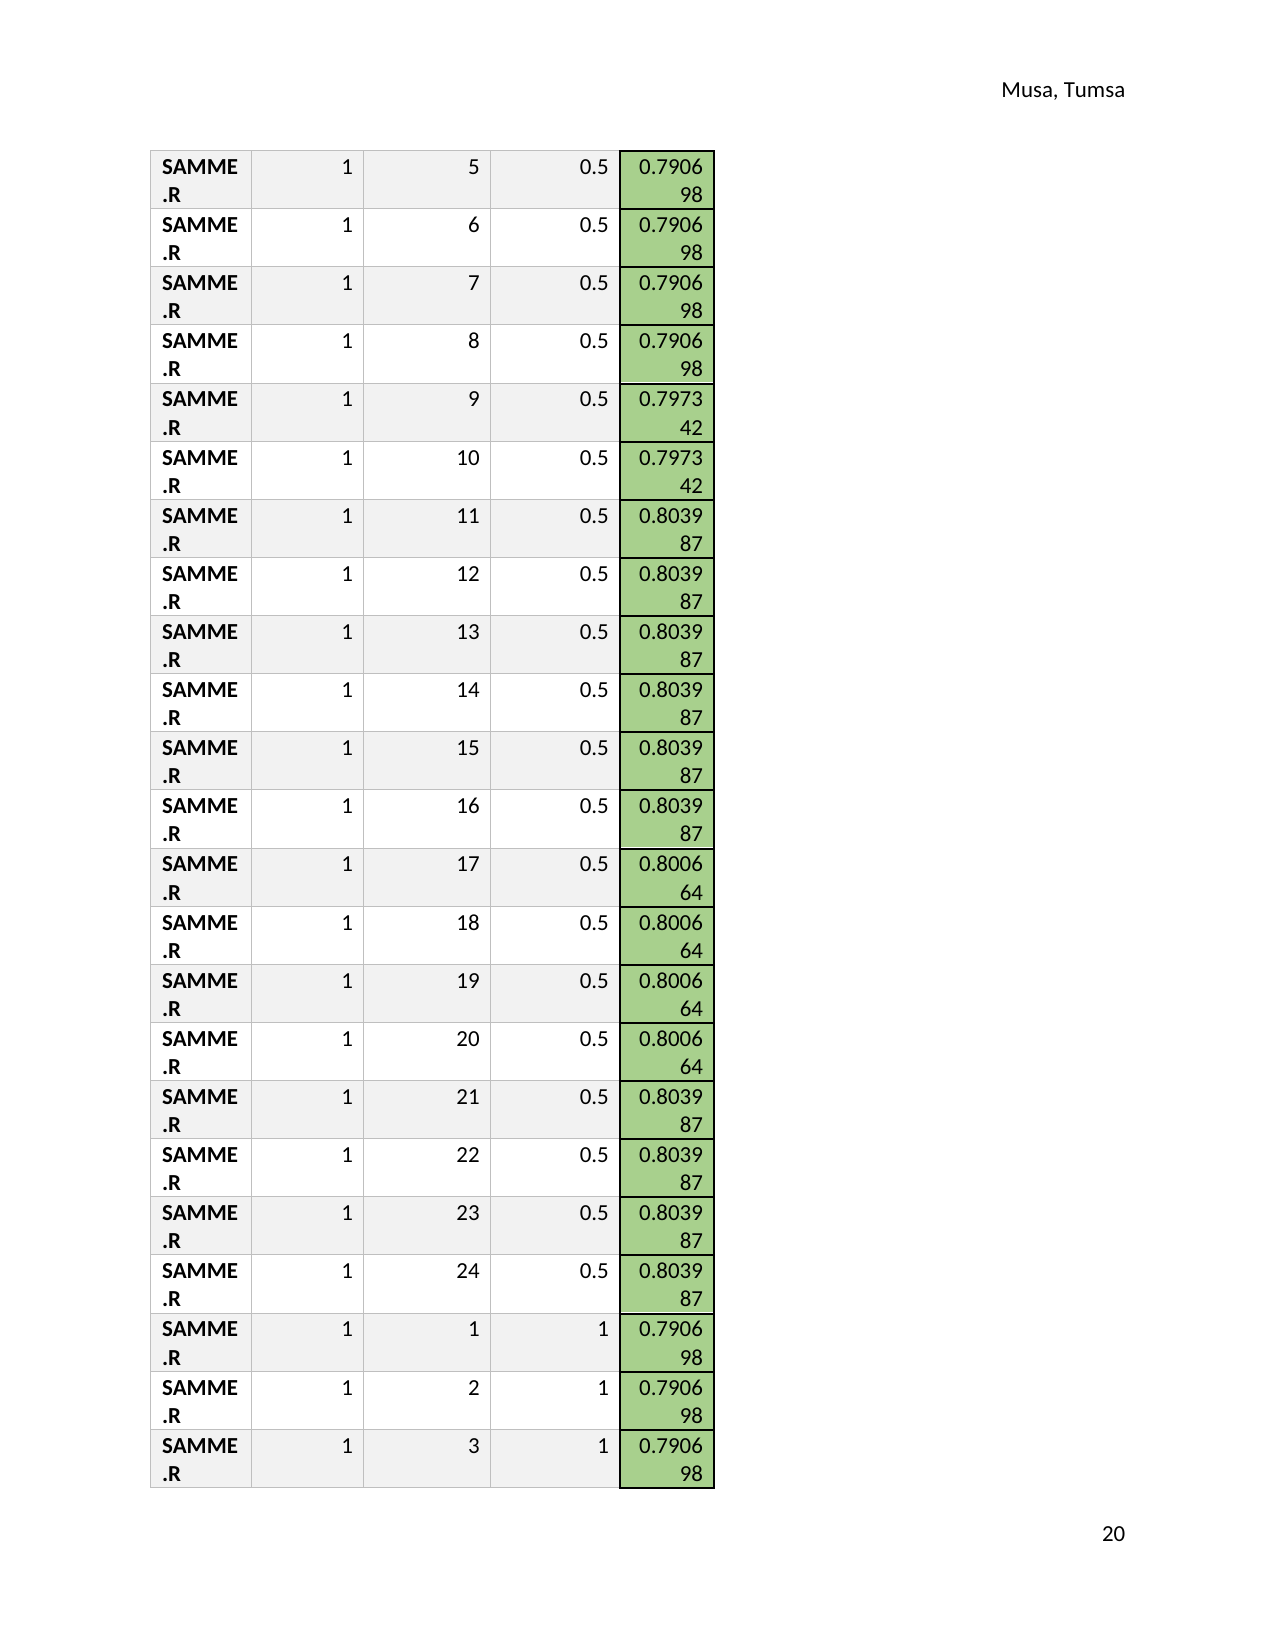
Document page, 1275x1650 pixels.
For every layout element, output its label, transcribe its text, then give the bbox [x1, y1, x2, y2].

table_cell 0.790698 [621, 1373, 713, 1429]
table_cell 15 [364, 732, 490, 789]
table_cell 0.803987 [621, 1256, 713, 1312]
table_cell 14 [364, 674, 490, 731]
table_cell SAMME.R [151, 790, 251, 847]
table_cell 13 [364, 616, 490, 673]
table_cell 11 [364, 500, 490, 557]
table_cell 0.803987 [621, 733, 713, 789]
table_cell 0.803987 [621, 501, 713, 557]
table_cell 0.5 [491, 151, 619, 208]
table_cell 1 [491, 1314, 619, 1371]
table_cell 0.5 [491, 616, 619, 673]
table_cell 0.790698 [621, 326, 713, 382]
table_cell 2 [364, 1372, 490, 1429]
table_cell 1 [252, 849, 363, 906]
table_cell SAMME.R [151, 1197, 251, 1254]
table_cell 1 [252, 1197, 363, 1254]
table_cell SAMME.R [151, 965, 251, 1022]
table_cell 1 [252, 151, 363, 208]
table_cell 0.5 [491, 384, 619, 441]
table_cell 1 [252, 267, 363, 324]
table_cell 22 [364, 1139, 490, 1196]
table_cell 0.5 [491, 209, 619, 266]
table_cell 0.5 [491, 325, 619, 382]
table_cell 0.5 [491, 558, 619, 615]
table_cell 3 [364, 1430, 490, 1487]
table_cell 0.5 [491, 965, 619, 1022]
table_cell 1 [252, 1314, 363, 1371]
table_cell SAMME.R [151, 849, 251, 906]
table_cell SAMME.R [151, 616, 251, 673]
table_cell SAMME.R [151, 1314, 251, 1371]
table_cell SAMME.R [151, 151, 251, 208]
table_cell 1 [252, 1430, 363, 1487]
table_cell 8 [364, 325, 490, 382]
table_cell 0.790698 [621, 268, 713, 324]
table_cell 0.5 [491, 1255, 619, 1312]
table_cell 0.800664 [621, 908, 713, 964]
table_cell SAMME.R [151, 384, 251, 441]
table_cell 16 [364, 790, 490, 847]
table_cell SAMME.R [151, 732, 251, 789]
table_cell 1 [252, 790, 363, 847]
table_cell 0.5 [491, 1023, 619, 1080]
table_cell 0.5 [491, 1197, 619, 1254]
table_cell 1 [252, 732, 363, 789]
table_cell 0.803987 [621, 559, 713, 615]
table_cell 0.790698 [621, 152, 713, 208]
table_cell SAMME.R [151, 1430, 251, 1487]
table_cell 1 [252, 500, 363, 557]
table_cell 1 [252, 325, 363, 382]
table_cell SAMME.R [151, 209, 251, 266]
table_cell 0.5 [491, 732, 619, 789]
table_cell 0.5 [491, 442, 619, 499]
table_cell 0.803987 [621, 1082, 713, 1138]
table_cell 1 [252, 1023, 363, 1080]
table_cell 0.790698 [621, 210, 713, 266]
table_cell 18 [364, 907, 490, 964]
table_cell 0.5 [491, 674, 619, 731]
table_cell 1 [252, 1139, 363, 1196]
table_cell SAMME.R [151, 674, 251, 731]
table_cell 0.790698 [621, 1431, 713, 1487]
table_cell 7 [364, 267, 490, 324]
table_cell 19 [364, 965, 490, 1022]
table_cell 17 [364, 849, 490, 906]
table_cell 1 [491, 1372, 619, 1429]
table_cell 0.803987 [621, 791, 713, 847]
table_cell 1 [252, 209, 363, 266]
table_cell 1 [364, 1314, 490, 1371]
table_cell 1 [252, 965, 363, 1022]
table_cell SAMME.R [151, 1139, 251, 1196]
table_cell SAMME.R [151, 267, 251, 324]
table_cell 1 [252, 1372, 363, 1429]
table_cell 24 [364, 1255, 490, 1312]
table_cell 1 [252, 1081, 363, 1138]
table_cell 0.5 [491, 500, 619, 557]
table_cell SAMME.R [151, 907, 251, 964]
table_cell 0.5 [491, 267, 619, 324]
table_cell 0.800664 [621, 966, 713, 1022]
table_cell 0.800664 [621, 850, 713, 906]
table_cell 5 [364, 151, 490, 208]
table_cell 0.5 [491, 1081, 619, 1138]
table_cell SAMME.R [151, 500, 251, 557]
table_cell SAMME.R [151, 558, 251, 615]
table_cell 0.5 [491, 1139, 619, 1196]
table_cell SAMME.R [151, 1081, 251, 1138]
table_cell SAMME.R [151, 325, 251, 382]
table_cell 9 [364, 384, 490, 441]
table_cell 0.5 [491, 907, 619, 964]
table_cell SAMME.R [151, 1372, 251, 1429]
table_cell 1 [252, 616, 363, 673]
table_cell 0.790698 [621, 1315, 713, 1371]
table_cell 10 [364, 442, 490, 499]
table_cell 0.803987 [621, 675, 713, 731]
table_cell 12 [364, 558, 490, 615]
table_cell 0.803987 [621, 1140, 713, 1196]
table_cell SAMME.R [151, 442, 251, 499]
table_cell 23 [364, 1197, 490, 1254]
table_cell 0.5 [491, 849, 619, 906]
table_cell 1 [252, 674, 363, 731]
table_cell 1 [252, 558, 363, 615]
table_cell 6 [364, 209, 490, 266]
table_cell 0.797342 [621, 385, 713, 441]
table_cell 1 [252, 384, 363, 441]
table_cell 0.803987 [621, 1198, 713, 1254]
table_cell 1 [491, 1430, 619, 1487]
table_cell 1 [252, 1255, 363, 1312]
table_cell 0.800664 [621, 1024, 713, 1080]
table_cell 20 [364, 1023, 490, 1080]
table_cell 0.797342 [621, 443, 713, 499]
table_cell SAMME.R [151, 1023, 251, 1080]
table_cell 21 [364, 1081, 490, 1138]
table_cell 1 [252, 907, 363, 964]
table_cell 0.803987 [621, 617, 713, 673]
table_cell 1 [252, 442, 363, 499]
table_cell 0.5 [491, 790, 619, 847]
table_cell SAMME.R [151, 1255, 251, 1312]
